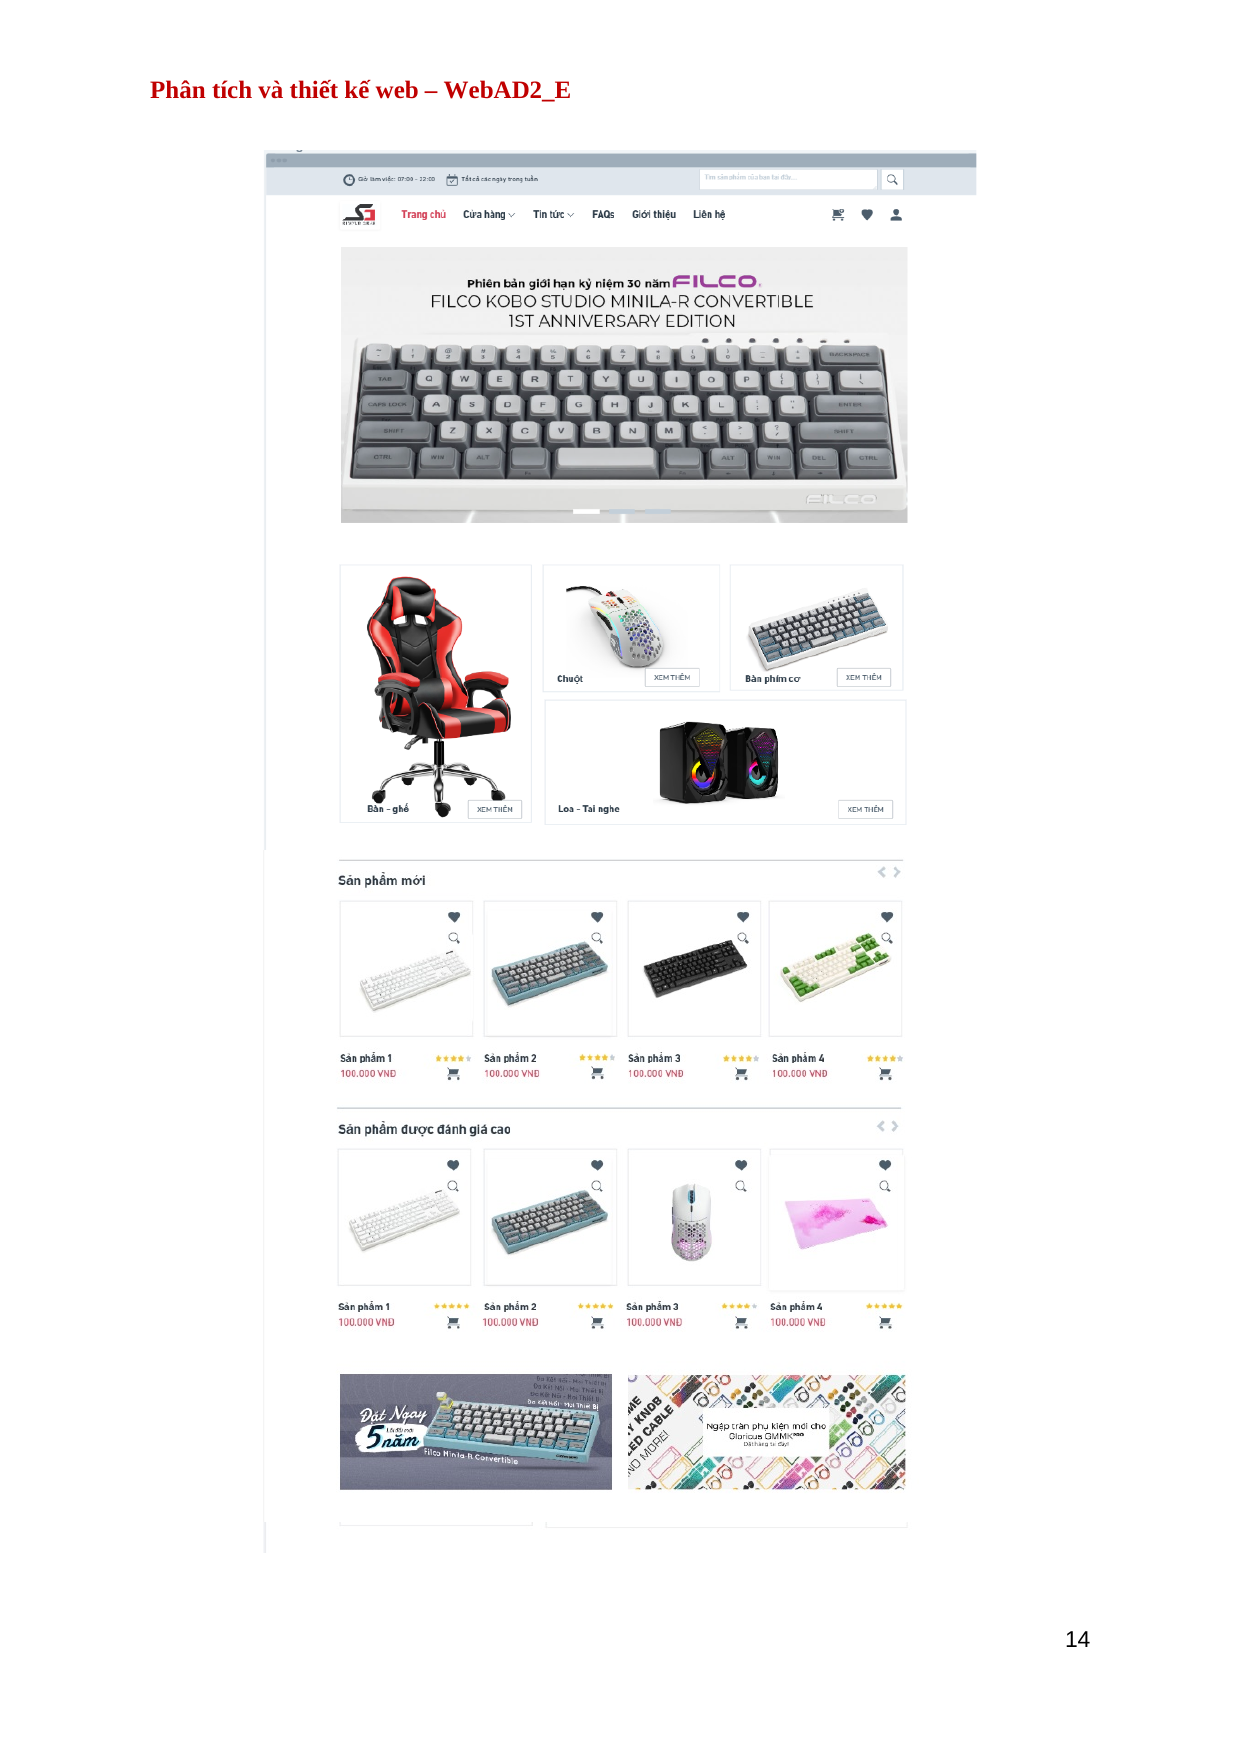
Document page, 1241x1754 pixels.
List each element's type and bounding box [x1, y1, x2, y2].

picture [263, 150, 978, 1553]
